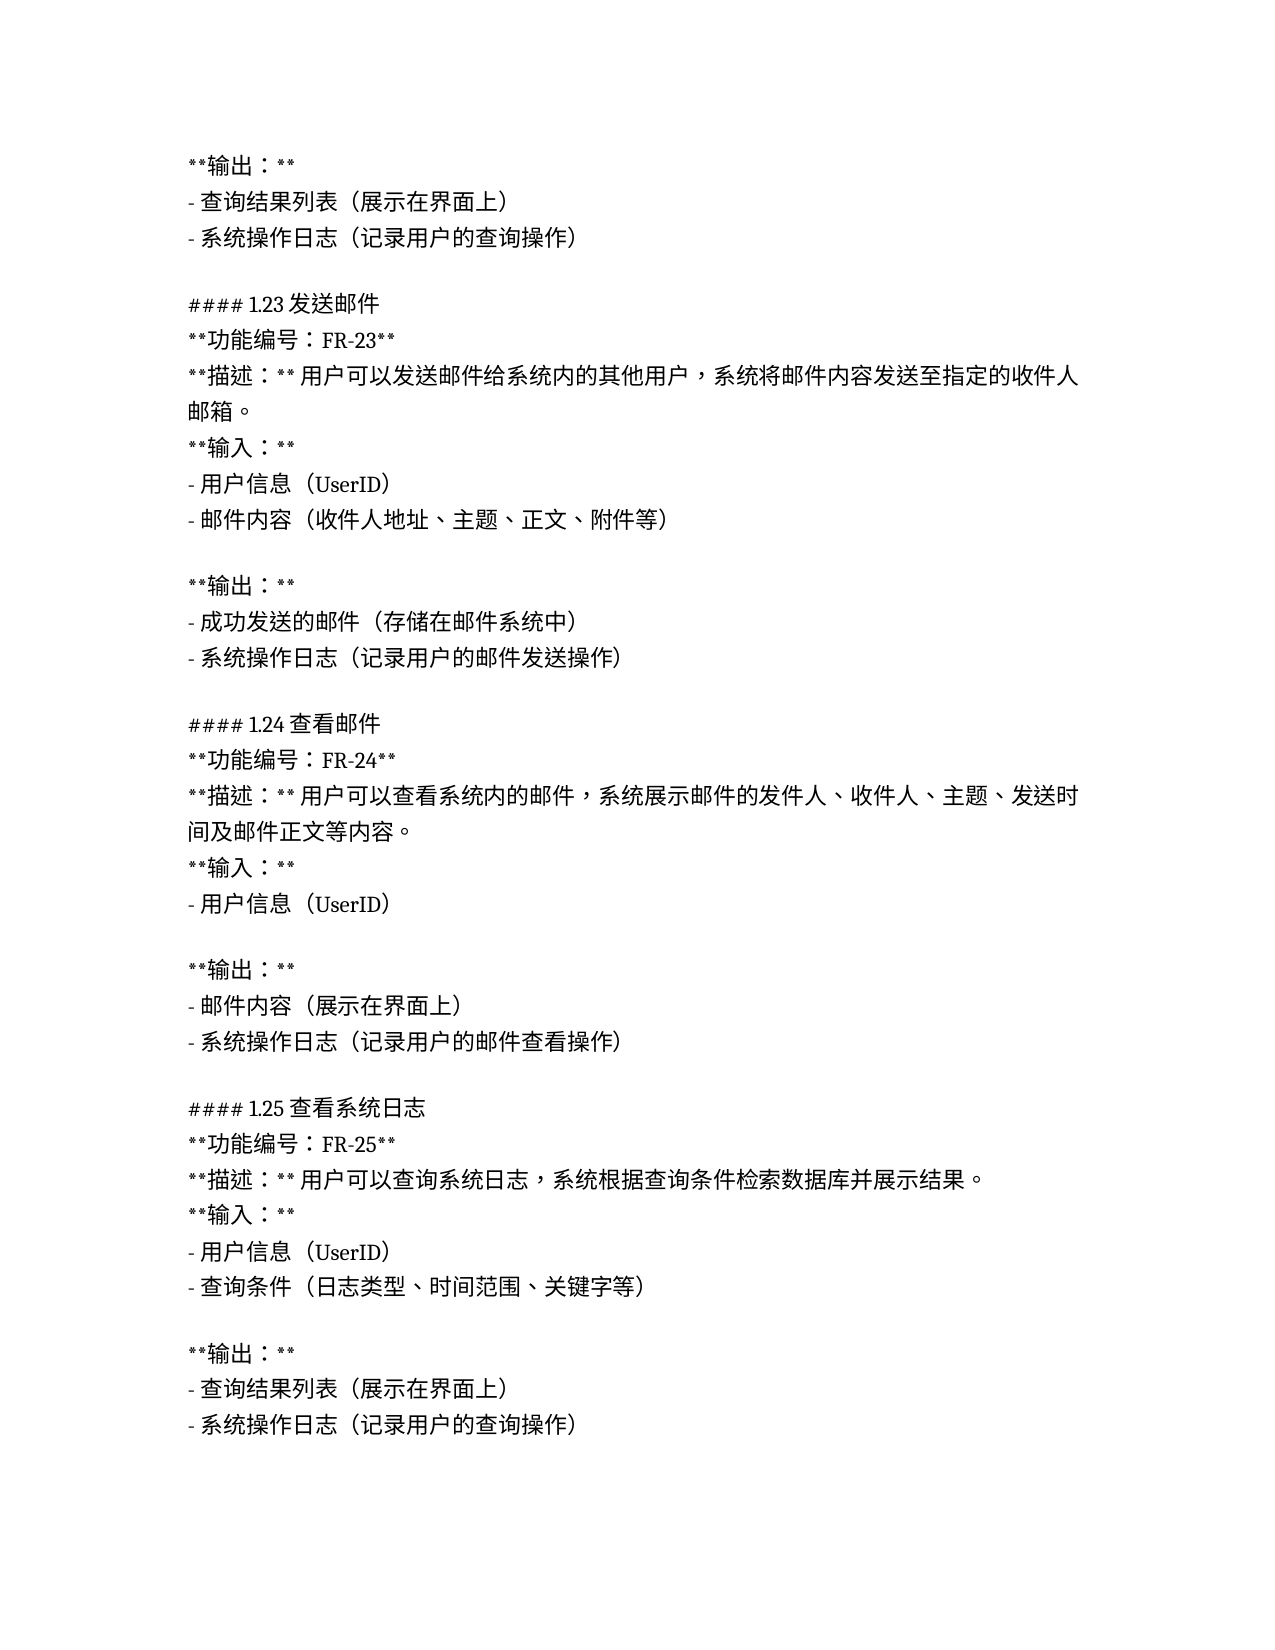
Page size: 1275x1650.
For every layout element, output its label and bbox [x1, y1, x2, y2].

text [187, 150, 1087, 1471]
